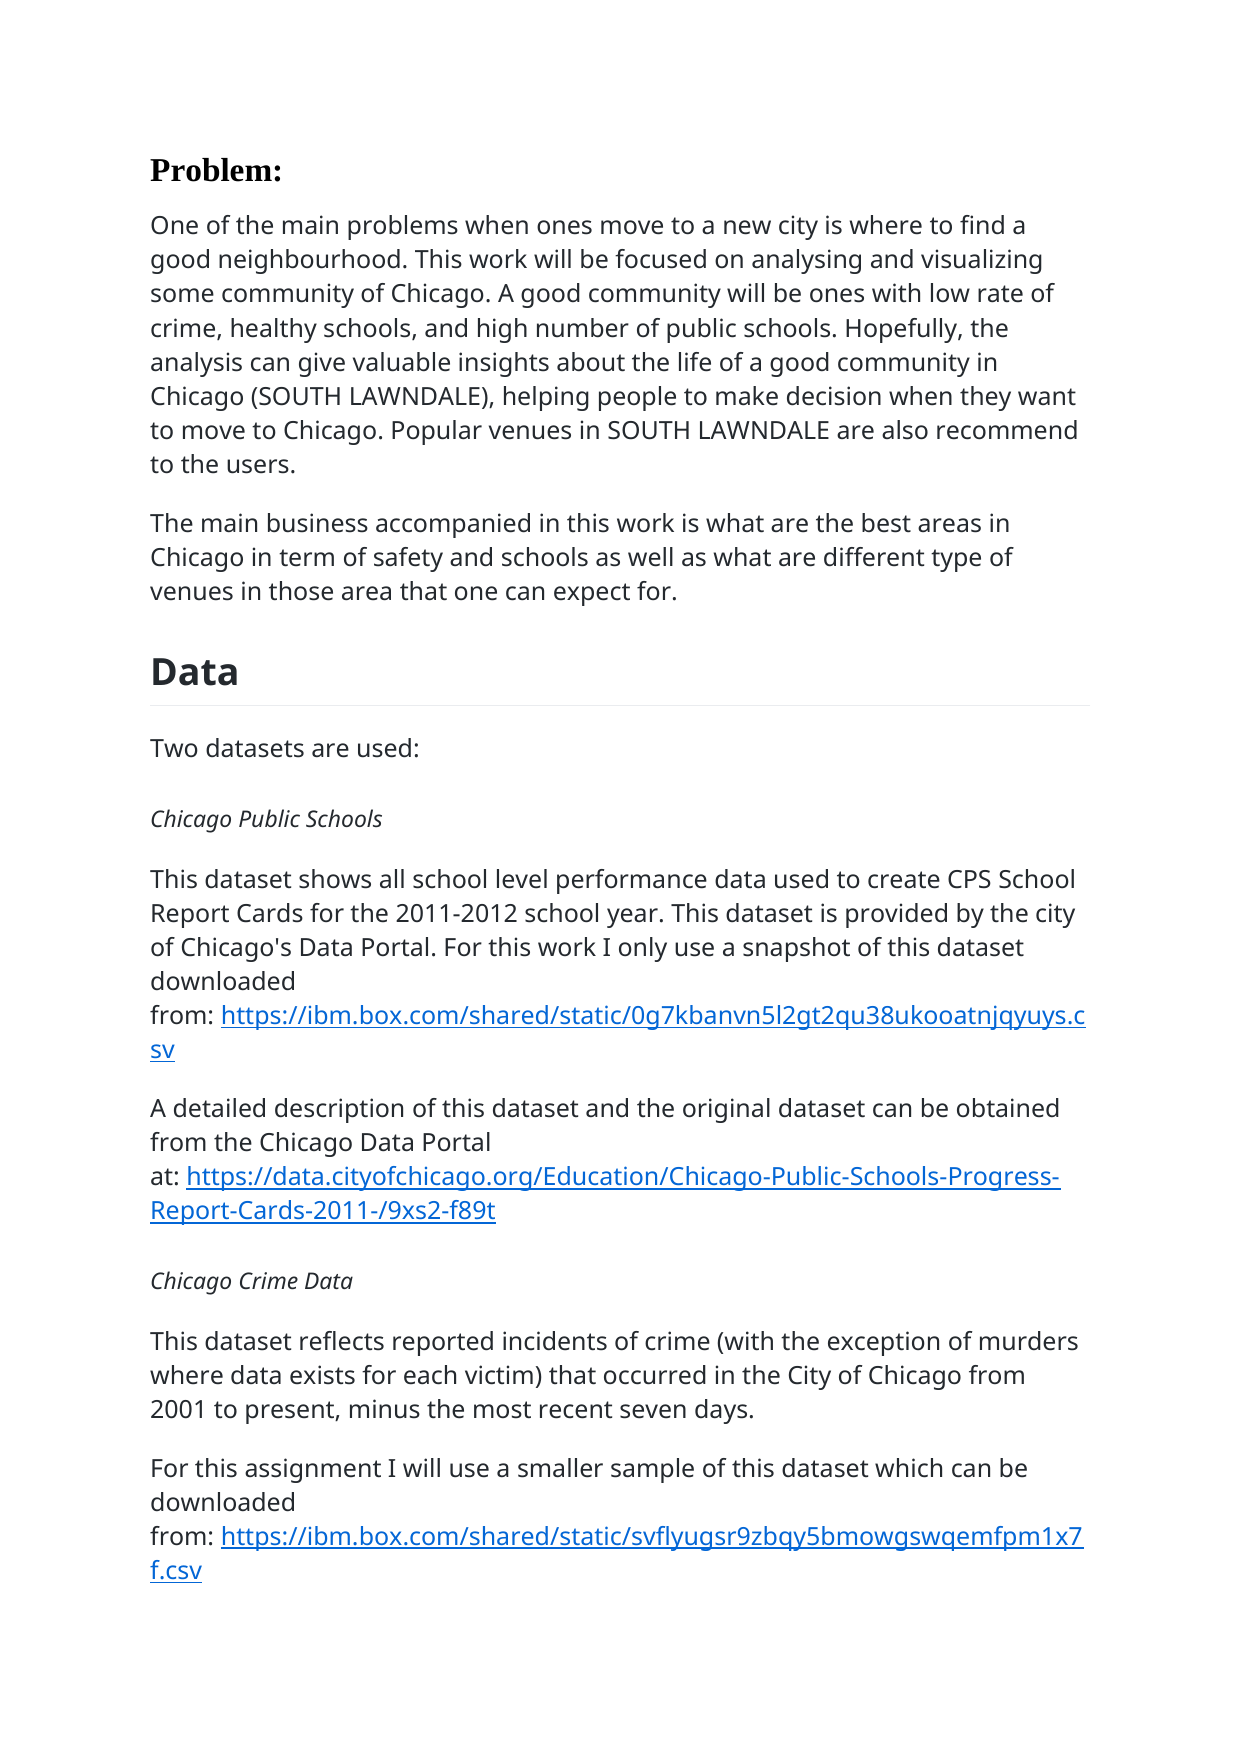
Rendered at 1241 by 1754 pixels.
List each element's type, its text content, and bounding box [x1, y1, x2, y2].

subtitle Chicago Crime Data [150, 1264, 1090, 1296]
text This dataset shows all school level performance data used to create CPS School Report Cards for the 2011-2012 school year. This dataset is provided by the city of Chicago's Data Portal. For this work I only use a snapshot of this dataset downloaded from: https://ibm.box.com/shared/static/0g7kbanvn5l2gt2qu38ukooatnjqyuys.csv [150, 861, 1090, 1066]
text A detailed description of this dataset and the original dataset can be obtained from the Chicago Data Portal at: https://data.cityofchicago.org/Education/Chicago-Public-Schools-Progress-Report-Cards-2011-/9xs2-f89t [150, 1091, 1090, 1227]
subtitle Data [150, 645, 1090, 705]
text Problem: [150, 150, 1090, 188]
text This dataset reflects reported incidents of crime (with the exception of murders where data exists for each victim) that occurred in the City of Chicago from 2001 to present, minus the most recent seven days. [150, 1323, 1090, 1426]
text Two datasets are used: [150, 731, 1090, 765]
text For this assignment I will use a smaller sample of this dataset which can be downloaded from: https://ibm.box.com/shared/static/svflyugsr9zbqy5bmowgswqemfpm1x7f.csv [150, 1451, 1090, 1587]
subtitle Chicago Public Schools [150, 803, 1090, 834]
text One of the main problems when ones move to a new city is where to find a good neighbourhood. This work will be focused on analysing and visualizing some community of Chicago. A good community will be ones with low rate of crime, healthy schools, and high number of public schools. Hopefully, the analysis can give valuable insights about the life of a good community in Chicago (SOUTH LAWNDALE), helping people to make decision when they want to move to Chicago. Popular venues in SOUTH LAWNDALE are also recommend to the users. [150, 208, 1090, 481]
text The main business accompanied in this work is what are the best areas in Chicago in term of safety and schools as well as what are different type of venues in those area that one can expect for. [150, 506, 1090, 608]
